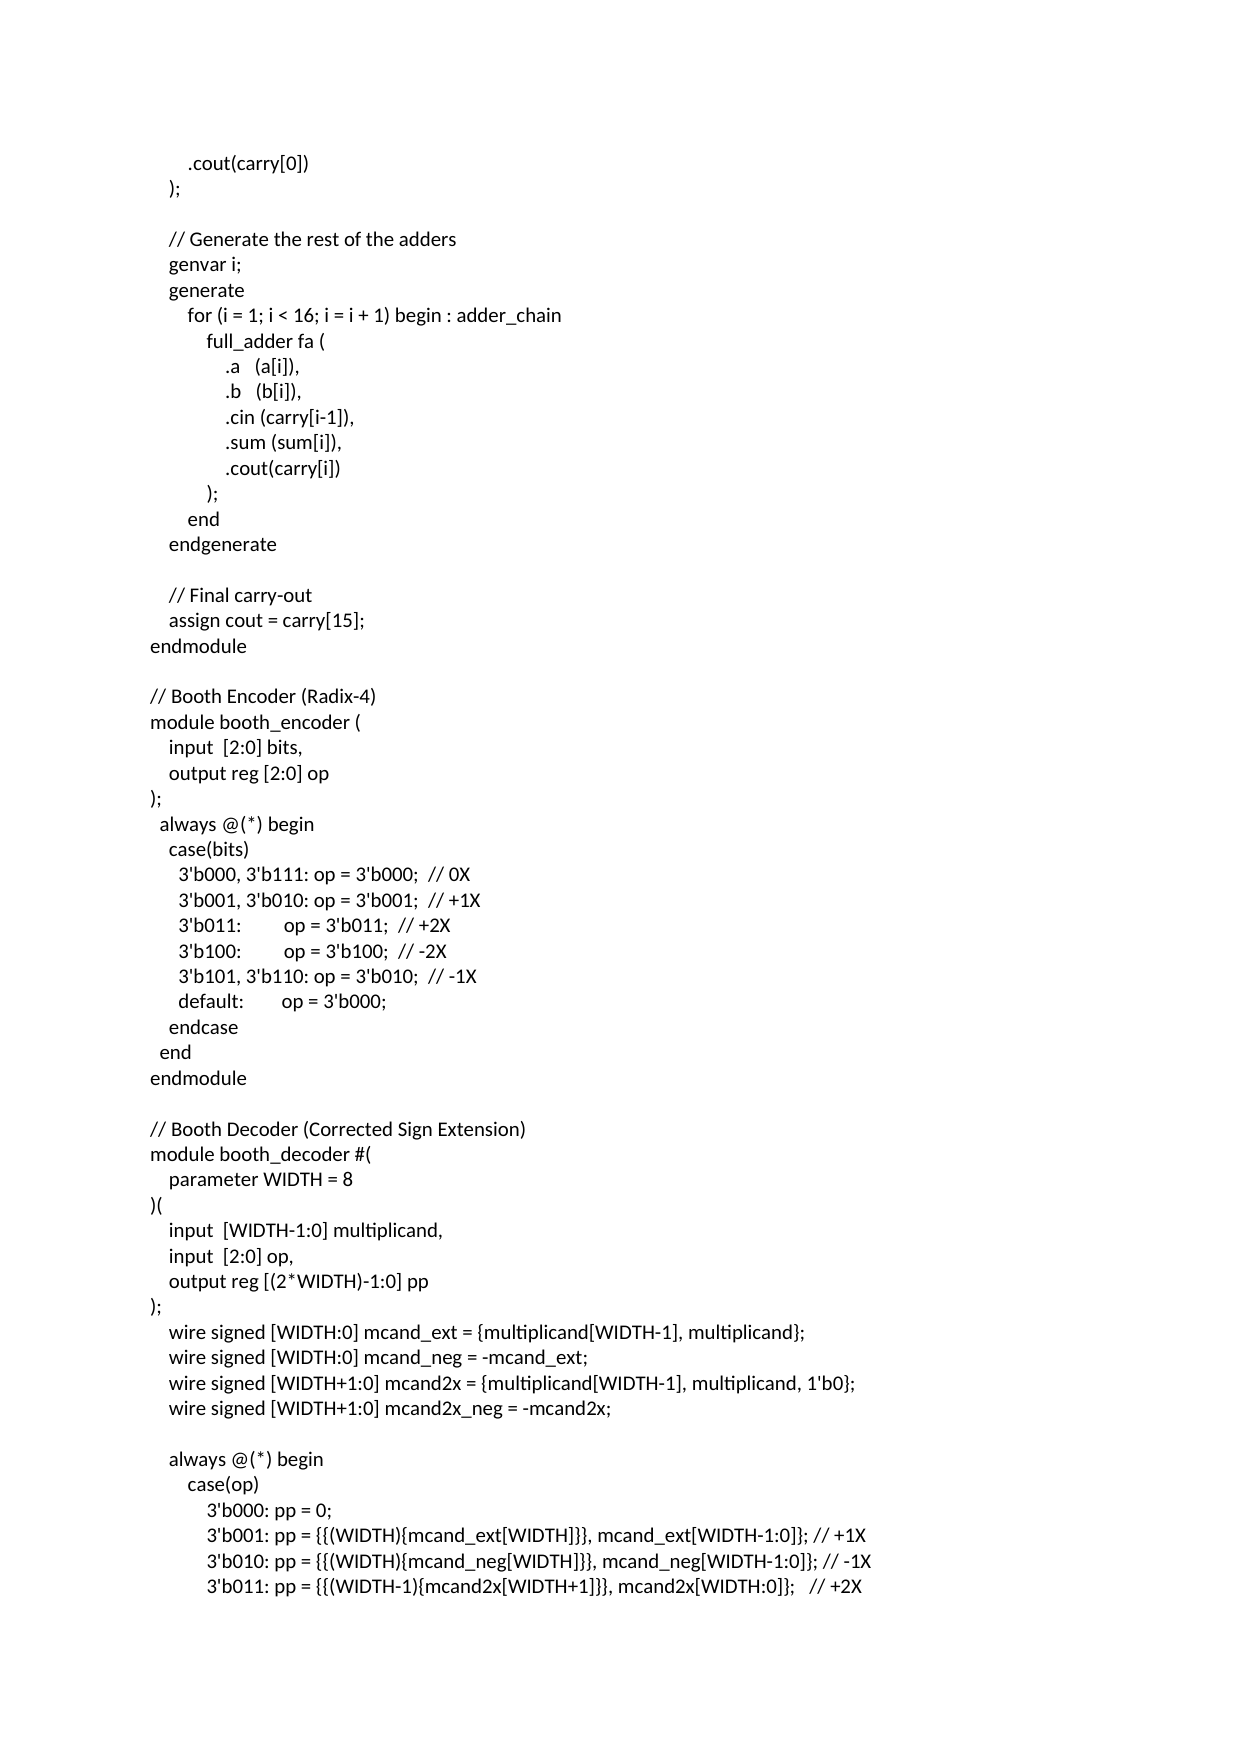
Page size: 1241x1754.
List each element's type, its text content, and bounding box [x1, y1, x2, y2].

text module booth_decoder #( [150, 1141, 1090, 1167]
text module booth_encoder ( [150, 709, 1090, 734]
text .b (b[i]), [150, 379, 1090, 404]
text parameter WIDTH = 8 [150, 1167, 1090, 1192]
text // Booth Decoder (Corrected Sign Extension) [150, 1116, 1090, 1141]
text ); [150, 1294, 1090, 1319]
text .cout(carry[i]) [150, 455, 1090, 480]
text .cout(carry[0]) [150, 150, 1090, 175]
text genvar i; [150, 252, 1090, 277]
text // Generate the rest of the adders [150, 226, 1090, 252]
text 3'b000, 3'b111: op = 3'b000; // 0X [150, 862, 1090, 887]
text 3'b001, 3'b010: op = 3'b001; // +1X [150, 887, 1090, 912]
text wire signed [WIDTH:0] mcand_ext = {multiplicand[WIDTH-1], multiplicand}; [150, 1319, 1090, 1344]
text input [2:0] bits, [150, 734, 1090, 760]
text 3'b011: op = 3'b011; // +2X [150, 912, 1090, 938]
text endgenerate [150, 531, 1090, 557]
text input [WIDTH-1:0] multiplicand, [150, 1217, 1090, 1243]
text // Booth Encoder (Radix-4) [150, 684, 1090, 709]
text )( [150, 1192, 1090, 1217]
text 3'b101, 3'b110: op = 3'b010; // -1X [150, 963, 1090, 989]
text ); [150, 480, 1090, 506]
text output reg [(2*WIDTH)-1:0] pp [150, 1268, 1090, 1294]
text 3'b000: pp = 0; [150, 1497, 1090, 1522]
text assign cout = carry[15]; [150, 607, 1090, 633]
text wire signed [WIDTH:0] mcand_neg = -mcand_ext; [150, 1344, 1090, 1370]
text case(op) [150, 1472, 1090, 1497]
text endmodule [150, 633, 1090, 658]
text output reg [2:0] op [150, 760, 1090, 785]
text .cin (carry[i-1]), [150, 404, 1090, 429]
text always @(*) begin [150, 1446, 1090, 1472]
text input [2:0] op, [150, 1243, 1090, 1268]
text ); [150, 175, 1090, 201]
text .sum (sum[i]), [150, 429, 1090, 455]
text endcase [150, 1014, 1090, 1039]
text full_adder fa ( [150, 328, 1090, 353]
text .a (a[i]), [150, 353, 1090, 379]
text always @(*) begin [150, 811, 1090, 836]
text wire signed [WIDTH+1:0] mcand2x_neg = -mcand2x; [150, 1395, 1090, 1421]
text 3'b001: pp = {{(WIDTH){mcand_ext[WIDTH]}}, mcand_ext[WIDTH-1:0]}; // +1X [150, 1522, 1090, 1548]
text end [150, 506, 1090, 531]
text 3'b010: pp = {{(WIDTH){mcand_neg[WIDTH]}}, mcand_neg[WIDTH-1:0]}; // -1X [150, 1548, 1090, 1573]
text 3'b100: op = 3'b100; // -2X [150, 938, 1090, 963]
text generate [150, 277, 1090, 302]
text default: op = 3'b000; [150, 989, 1090, 1014]
text endmodule [150, 1065, 1090, 1090]
text 3'b011: pp = {{(WIDTH-1){mcand2x[WIDTH+1]}}, mcand2x[WIDTH:0]}; // +2X [150, 1573, 1090, 1599]
text end [150, 1039, 1090, 1065]
text case(bits) [150, 836, 1090, 862]
text ); [150, 785, 1090, 811]
text // Final carry-out [150, 582, 1090, 607]
text wire signed [WIDTH+1:0] mcand2x = {multiplicand[WIDTH-1], multiplicand, 1'b0}; [150, 1370, 1090, 1395]
text for (i = 1; i < 16; i = i + 1) begin : adder_chain [150, 302, 1090, 328]
